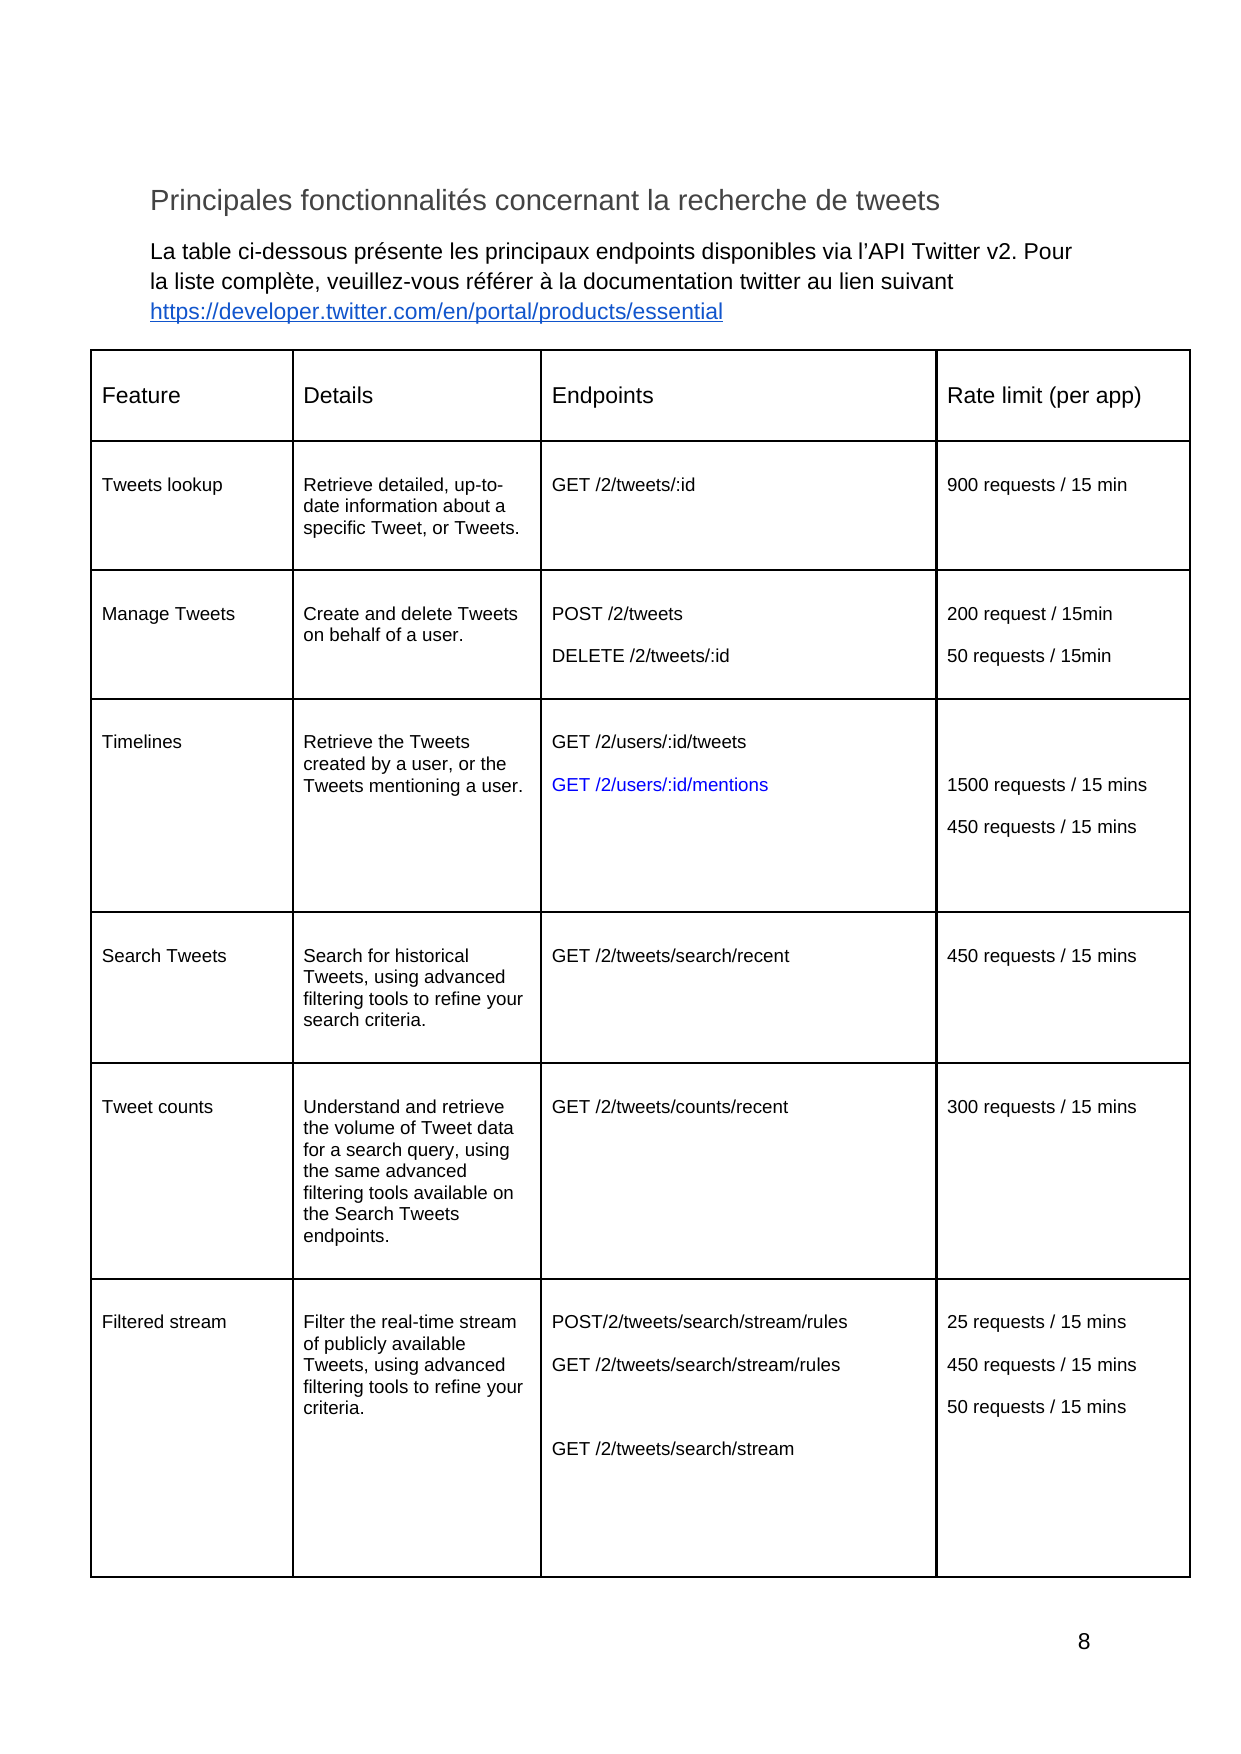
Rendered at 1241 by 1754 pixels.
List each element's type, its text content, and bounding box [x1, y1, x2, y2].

table_cell Understand and retrieve the volume of Tweet data for a search query, using the same advanced filtering tools available on the Search Tweets endpoints. [294, 1064, 540, 1278]
table_cell Timelines [92, 700, 292, 911]
table_cell Filter the real-time stream of publicly available Tweets, using advanced filtering tools to refine your criteria. [294, 1280, 540, 1576]
table_cell 200 request / 15min 50 requests / 15min [938, 571, 1189, 698]
table_cell GET /2/tweets/:id [542, 442, 935, 569]
table_header Rate limit (per app) [938, 351, 1189, 440]
table_header Endpoints [542, 351, 935, 440]
table_cell POST/2/tweets/search/stream/rules GET /2/tweets/search/stream/rules GET /2/tweets/search/stream [542, 1280, 935, 1576]
table_cell Search for historical Tweets, using advanced filtering tools to refine your search criteria. [294, 913, 540, 1062]
table_cell GET /2/tweets/search/recent [542, 913, 935, 1062]
table_cell 25 requests / 15 mins 450 requests / 15 mins 50 requests / 15 mins [938, 1280, 1189, 1576]
table_cell Search Tweets [92, 913, 292, 1062]
table_cell GET /2/tweets/counts/recent [542, 1064, 935, 1278]
table_cell Manage Tweets [92, 571, 292, 698]
table_cell POST /2/tweets DELETE /2/tweets/:id [542, 571, 935, 698]
table_cell Tweet counts [92, 1064, 292, 1278]
table_cell 900 requests / 15 min [938, 442, 1189, 569]
table_cell Tweets lookup [92, 442, 292, 569]
table_header Details [294, 351, 540, 440]
table_cell Retrieve the Tweets created by a user, or the Tweets mentioning a user. [294, 700, 540, 911]
table_header Feature [92, 351, 292, 440]
table_cell GET /2/users/:id/tweets GET /2/users/:id/mentions [542, 700, 935, 911]
table_cell 450 requests / 15 mins [938, 913, 1189, 1062]
table_cell Create and delete Tweets on behalf of a user. [294, 571, 540, 698]
table_cell Filtered stream [92, 1280, 292, 1576]
table_cell 1500 requests / 15 mins 450 requests / 15 mins [938, 700, 1189, 911]
subtitle Principales fonctionnalités concernant la recherche de tweets [150, 183, 1090, 217]
table_cell 300 requests / 15 mins [938, 1064, 1189, 1278]
text La table ci-dessous présente les principaux endpoints disponibles via l’API Twitter v2. Pour la liste complète, veuillez-vous référer à la documentation twitter au lien suivant https://developer.twitter.com/en/portal/products/essential [150, 238, 1090, 324]
table_cell Retrieve detailed, up-to-date information about a specific Tweet, or Tweets. [294, 442, 540, 569]
